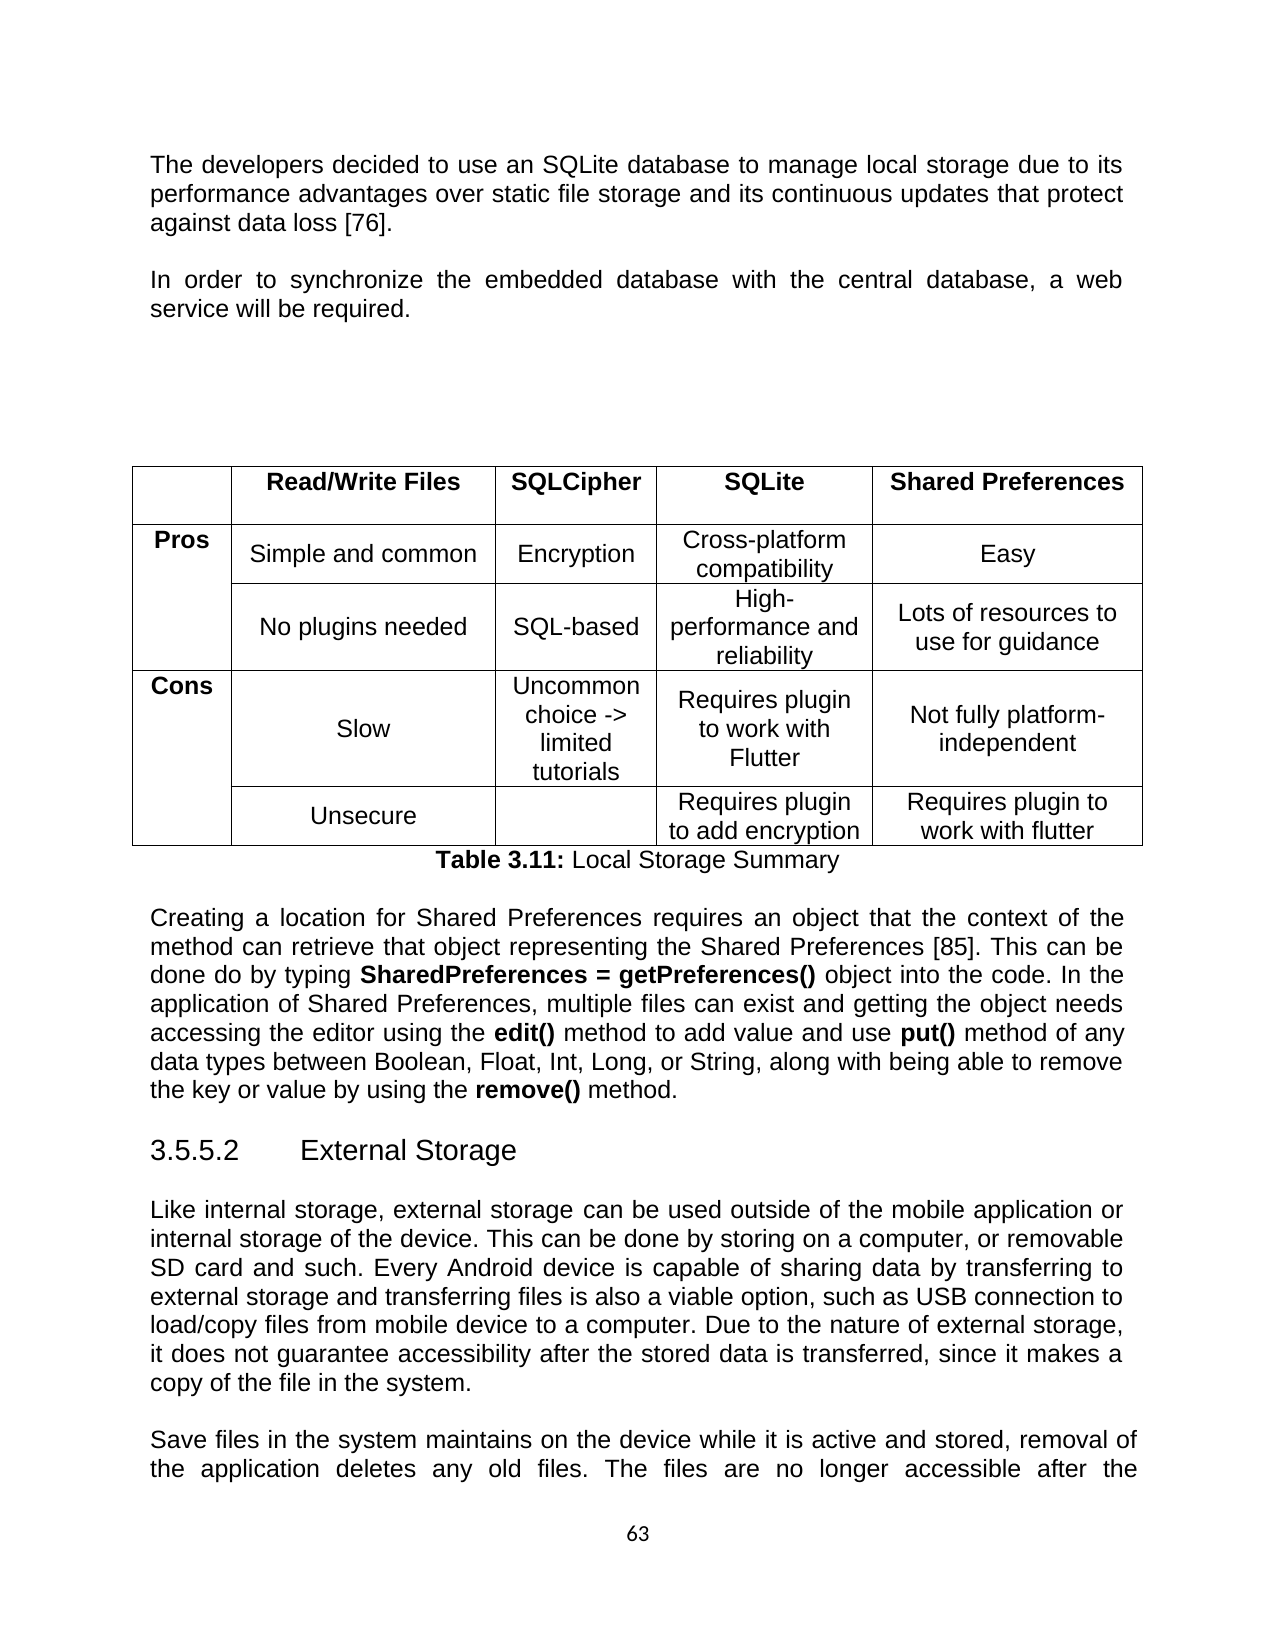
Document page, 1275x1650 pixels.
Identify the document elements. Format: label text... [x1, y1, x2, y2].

table_cell No plugins needed [232, 584, 495, 670]
table_cell Unsecure [232, 787, 495, 844]
text In order to synchronize the embedded database with the central database, a web service will be required. [150, 265, 1125, 322]
table_cell SQL-based [496, 584, 656, 670]
table_cell [496, 787, 656, 844]
text Like internal storage, external storage can be used outside of the mobile application or internal storage of the device. This can be done by storing on a computer, or removable SD card and such. Every Android device is capable of sharing data by transferring to external storage and transferring files is also a viable option, such as USB connection to load/copy files from mobile device to a computer. Due to the nature of external storage, it does not guarantee accessibility after the stored data is transferred, since it makes a copy of the file in the system. [150, 1195, 1125, 1397]
table_cell Cons [133, 671, 231, 844]
table_cell Pros [133, 525, 231, 670]
table_header [133, 467, 231, 524]
table_cell Requires plugin to work with Flutter [657, 671, 872, 786]
table_cell Uncommon choice -> limited tutorials [496, 671, 656, 786]
table_cell Easy [873, 525, 1142, 583]
table_cell Lots of resources to use for guidance [873, 584, 1142, 670]
text Table 3.11: Local Storage Summary [150, 846, 1125, 874]
table_header Shared Preferences [873, 467, 1142, 524]
table_cell Requires plugin to work with flutter [873, 787, 1142, 844]
table_cell Not fully platform-independent [873, 671, 1142, 786]
table_header SQLite [657, 467, 872, 524]
text The developers decided to use an SQLite database to manage local storage due to its performance advantages over static file storage and its continuous updates that protect against data loss [76]. [150, 150, 1125, 236]
text Creating a location for Shared Preferences requires an object that the context of the method can retrieve that object representing the Shared Preferences [85]. This can be done do by typing SharedPreferences = getPreferences() object into the code. In the application of Shared Preferences, multiple files can exist and getting the object needs accessing the editor using the edit() method to add value and use put() method of any data types between Boolean, Float, Int, Long, or String, along with being able to remove the key or value by using the remove() method. [150, 903, 1125, 1104]
table_header SQLCipher [496, 467, 656, 524]
table_cell Requires plugin to add encryption [657, 787, 872, 844]
table_cell Cross-platform compatibility [657, 525, 872, 583]
table_cell High-performance and reliability [657, 584, 872, 670]
table_cell Encryption [496, 525, 656, 583]
table_header Read/Write Files [232, 467, 495, 524]
subtitle External Storage [150, 1133, 1125, 1167]
table_cell Simple and common [232, 525, 495, 583]
table_cell Slow [232, 671, 495, 786]
